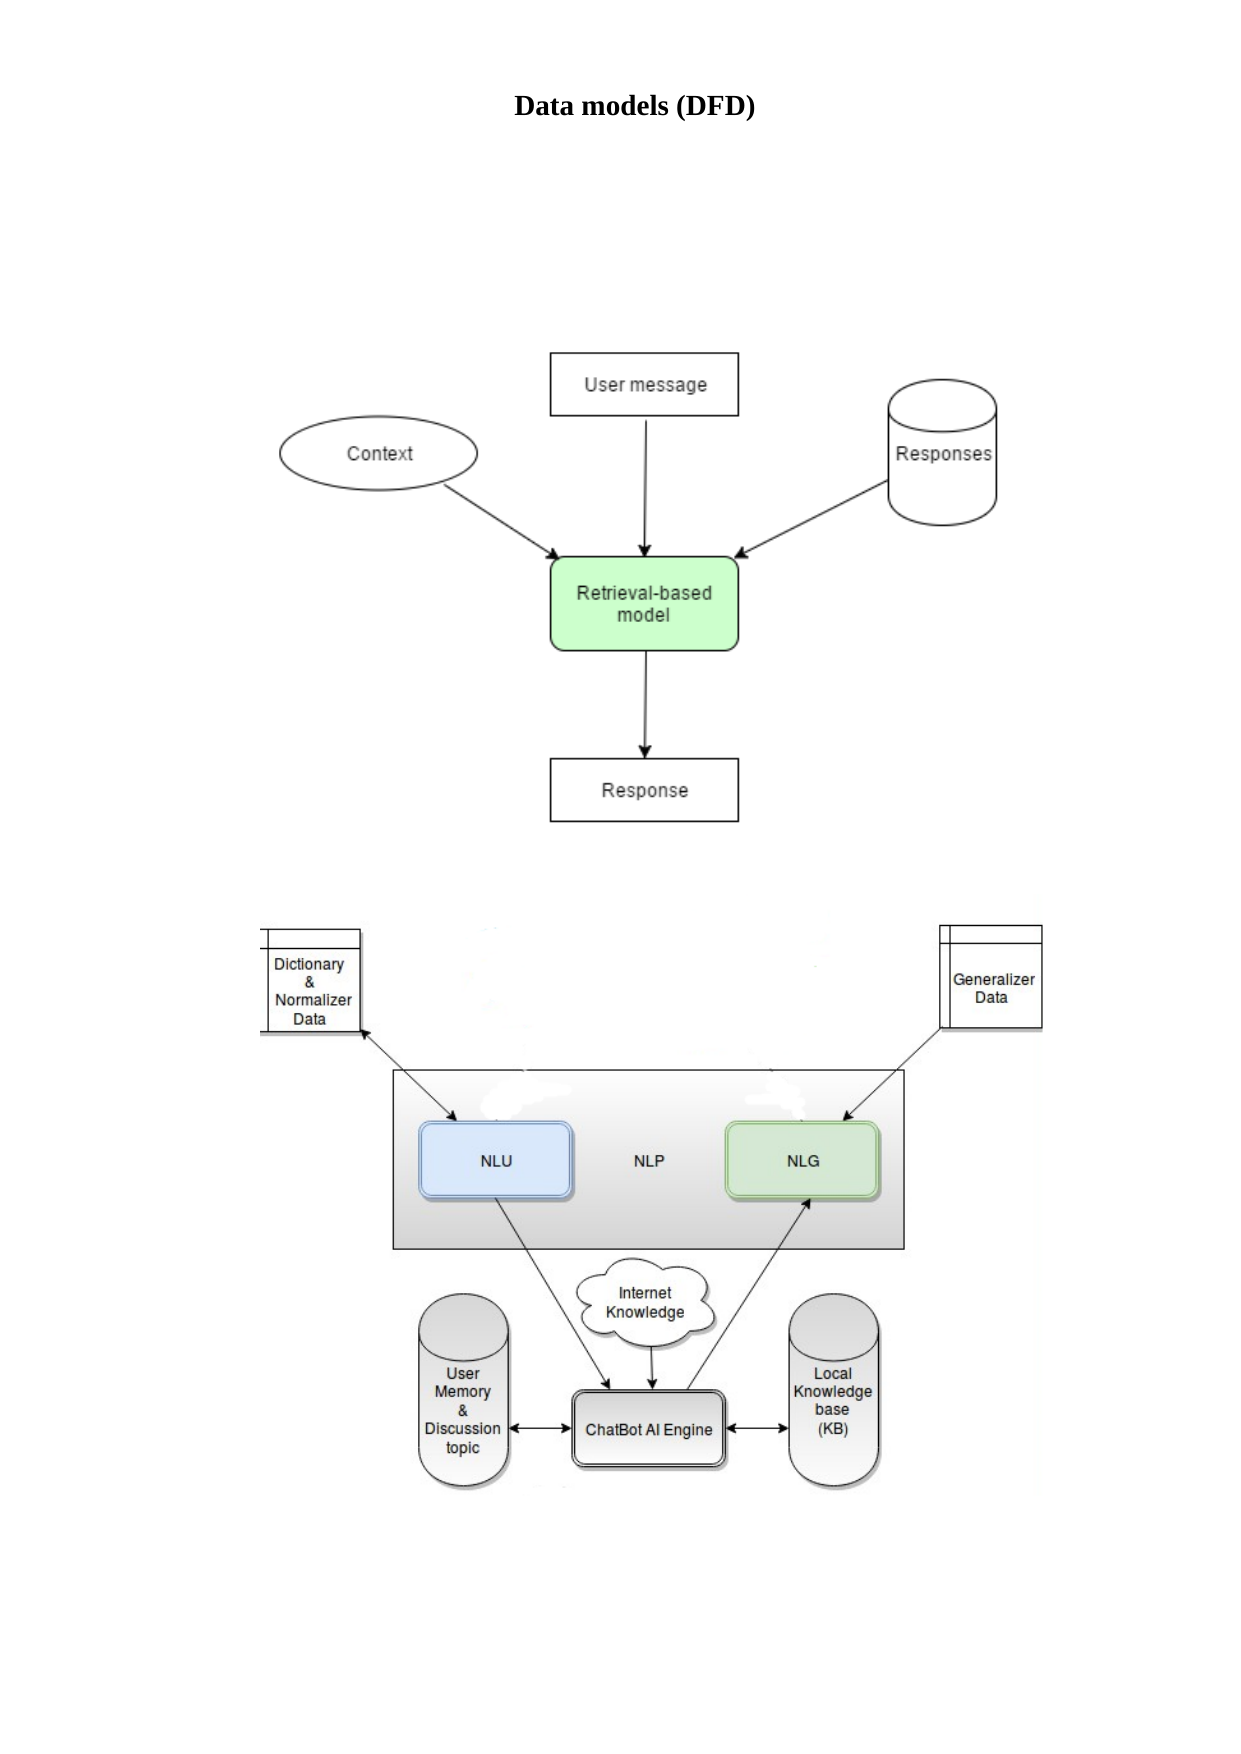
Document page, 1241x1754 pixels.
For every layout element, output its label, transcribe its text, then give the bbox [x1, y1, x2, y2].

text Data models (DFD) [88, 88, 1181, 122]
picture [260, 894, 1044, 1580]
